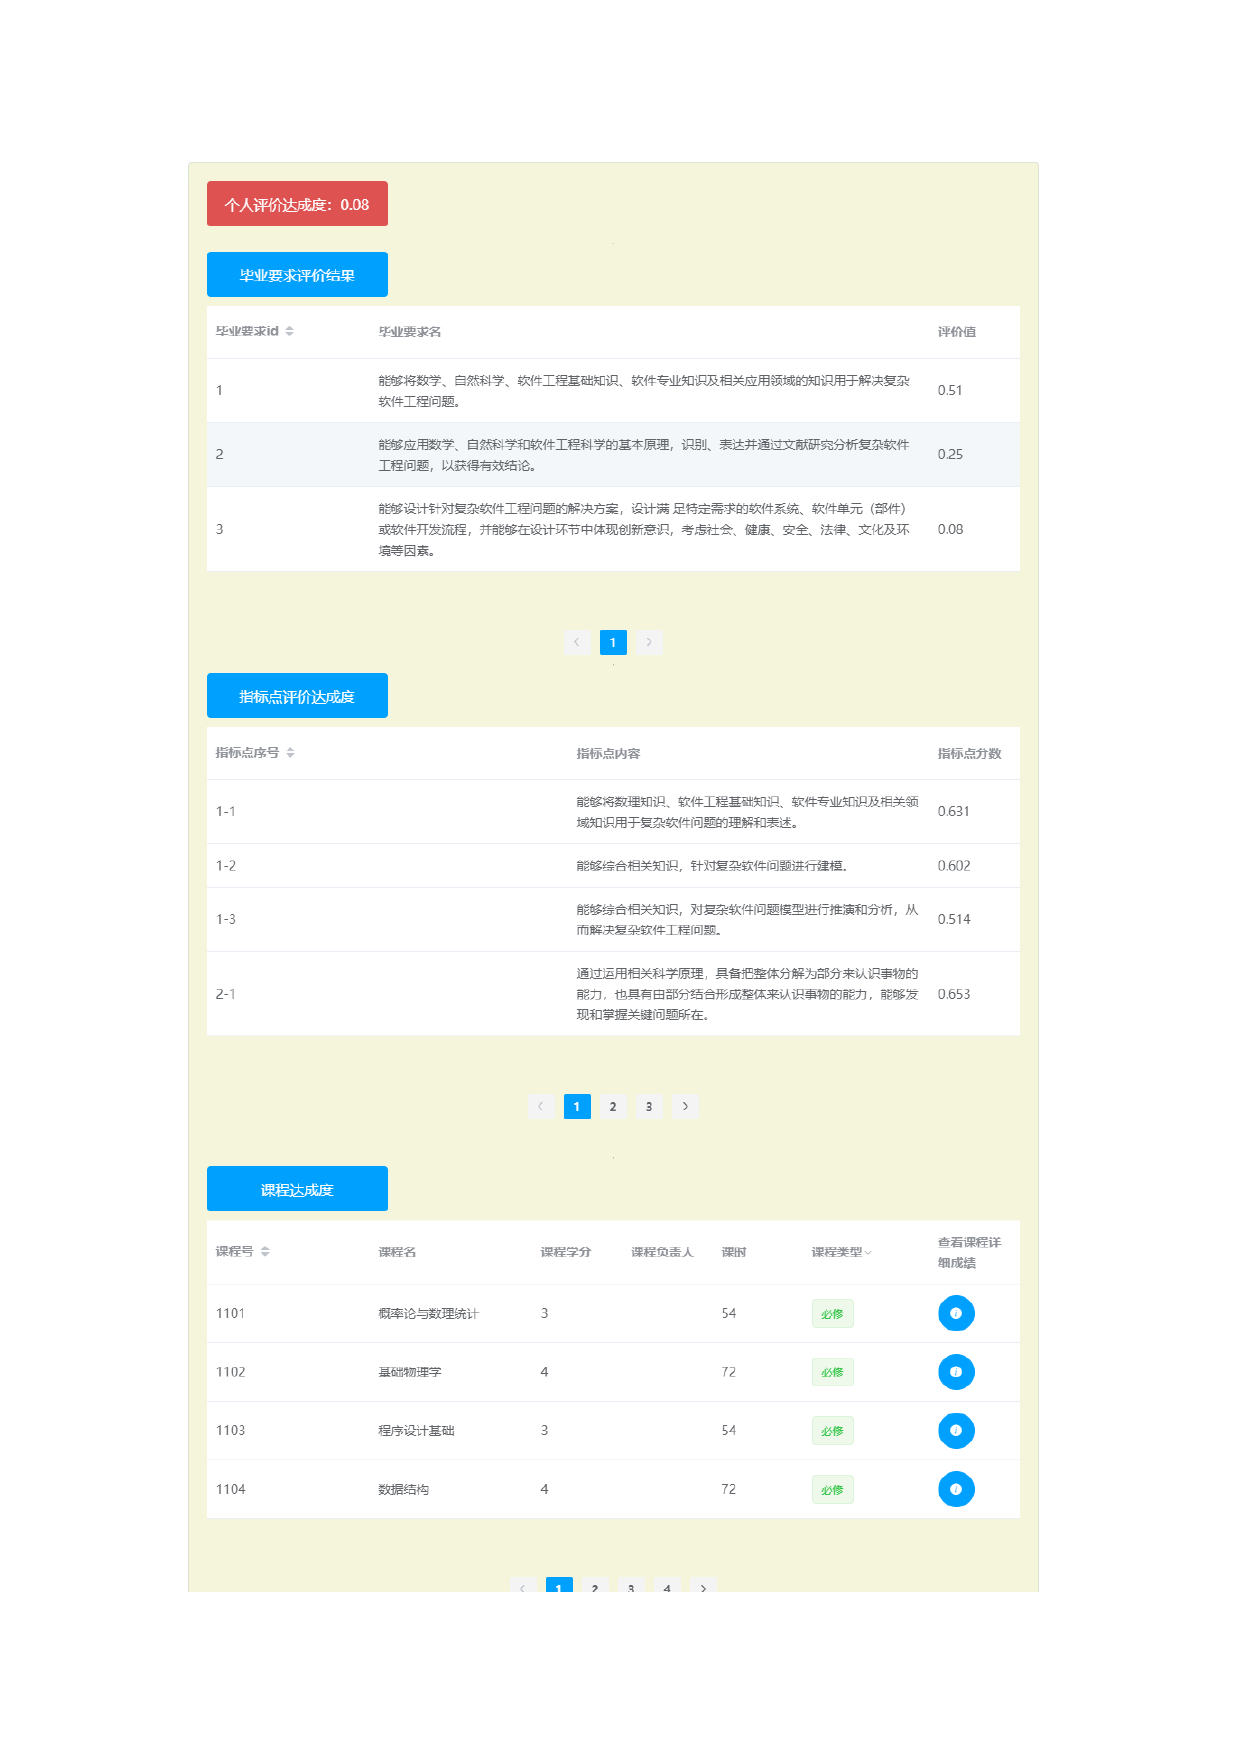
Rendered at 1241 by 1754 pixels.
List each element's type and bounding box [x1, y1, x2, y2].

picture [187, 162, 1040, 1592]
